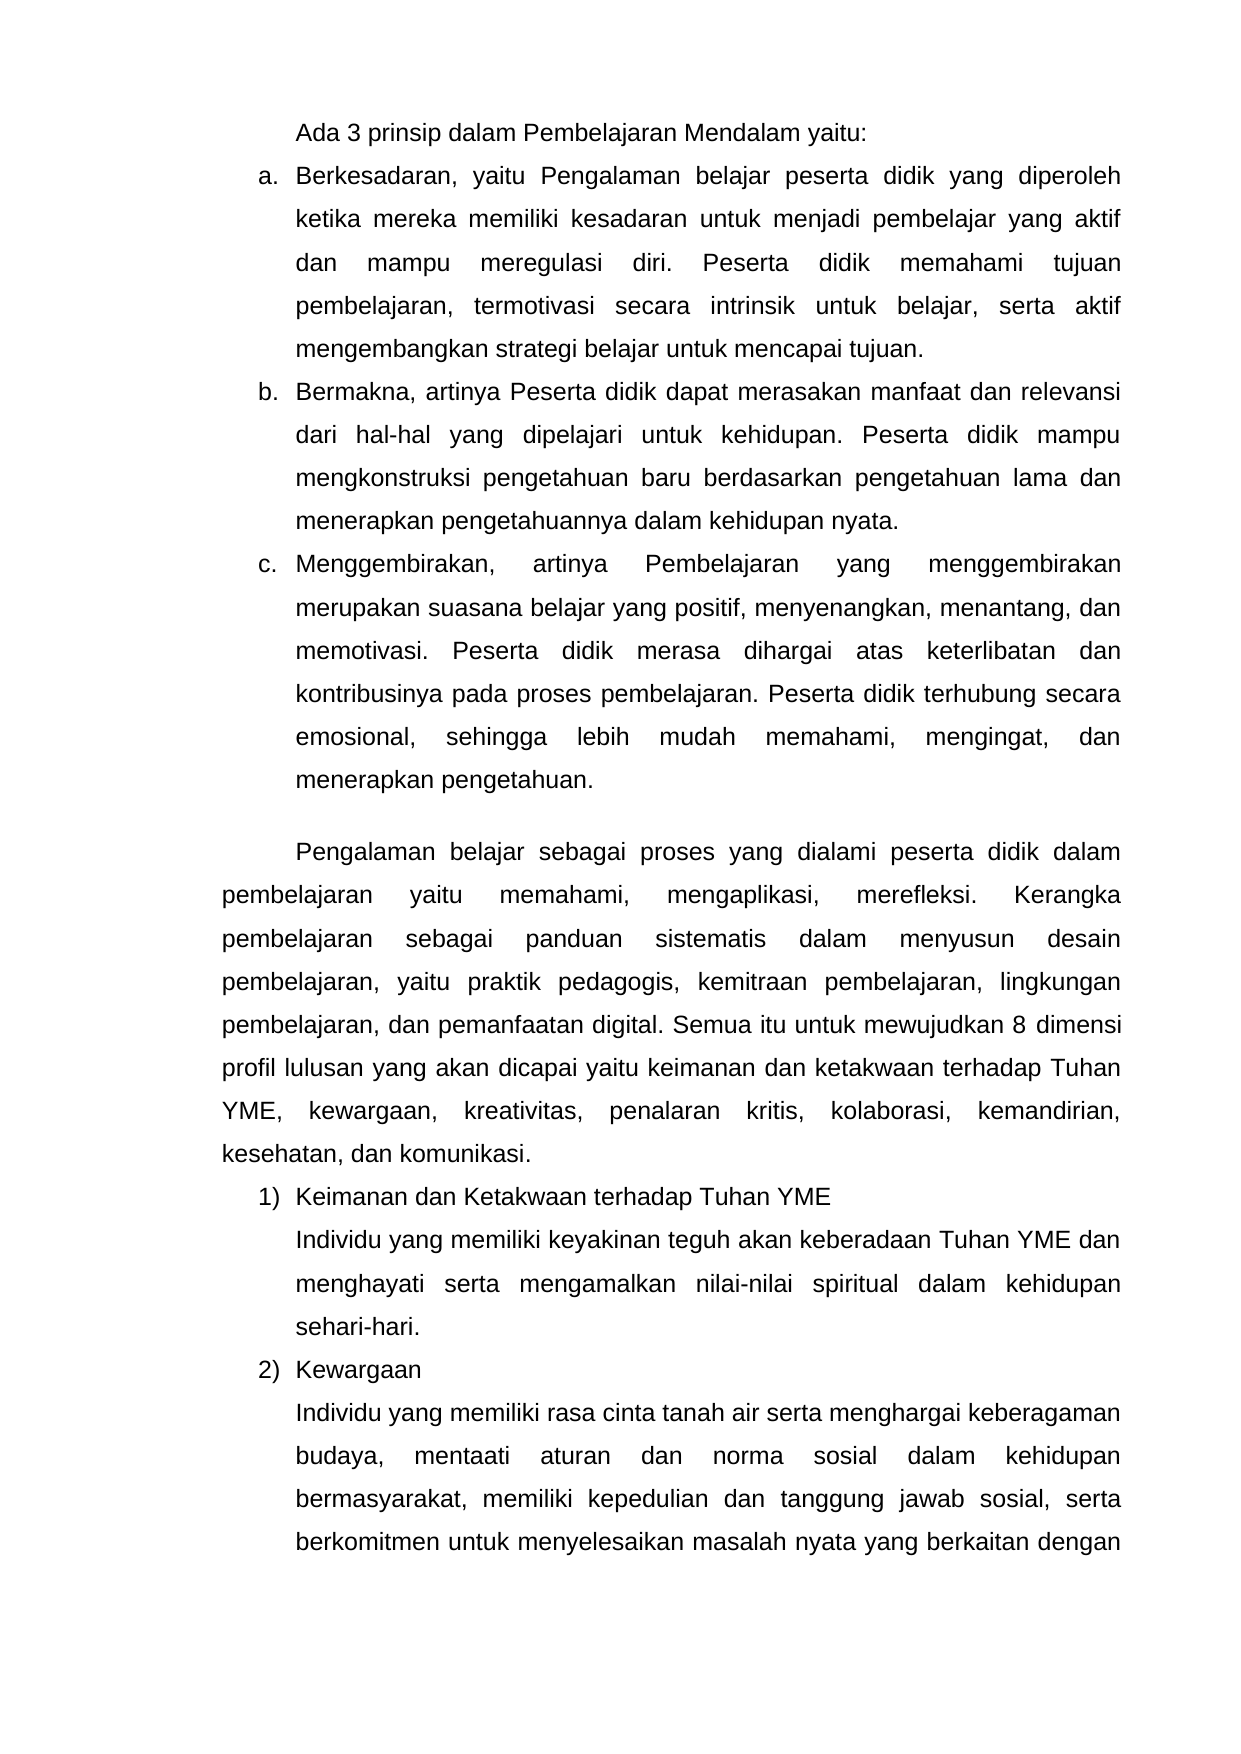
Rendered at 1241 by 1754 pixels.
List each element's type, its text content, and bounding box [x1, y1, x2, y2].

text Individu yang memiliki keyakinan teguh akan keberadaan Tuhan YME dan menghayati serta mengamalkan nilai-nilai spiritual dalam kehidupan sehari-hari. [295, 1254, 1122, 1369]
list Berkesadaran, yaitu Pengalaman belajar peserta didik yang diperoleh ketika mereka memiliki kesadaran untuk menjadi pembelajar yang aktif dan mampu meregulasi diri. Peserta didik memahami tujuan pembelajaran, termotivasi secara intrinsik untuk belajar, serta aktif mengembangkan strategi belajar untuk mencapai tujuan. [258, 161, 1122, 362]
list Keimanan dan Ketakwaan terhadap Tuhan YME [258, 1211, 1122, 1240]
list Menggembirakan, artinya Pembelajaran yang menggembirakan merupakan suasana belajar yang positif, menyenangkan, menantang, dan memotivasi. Peserta didik merasa dihargai atas keterlibatan dan kontribusinya pada proses pembelajaran. Peserta didik terhubung secara emosional, sehingga lebih mudah memahami, mengingat, dan menerapkan pengetahuan. [258, 578, 1122, 823]
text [295, 1427, 1122, 1585]
list Kewargaan [258, 1384, 1122, 1413]
text Pengalaman belajar sebagai proses yang dialami peserta didik dalam pembelajaran yaitu memahami, mengaplikasi, merefleksi. Kerangka pembelajaran sebagai panduan sistematis dalam menyusun desain pembelajaran, yaitu praktik pedagogis, kemitraan pembelajaran, lingkungan pembelajaran, dan pemanfaatan digital. Semua itu untuk mewujudkan 8 dimensi profil lulusan yang akan dicapai yaitu keimanan dan ketakwaan terhadap Tuhan YME, kewargaan, kreativitas, penalaran kritis, kolaborasi, kemandirian, kesehatan, dan komunikasi. [222, 866, 1122, 1197]
text Ada 3 prinsip dalam Pembelajaran Mendalam yaitu: [295, 118, 1122, 147]
list Bermakna, artinya Peserta didik dapat merasakan manfaat dan relevansi dari hal-hal yang dipelajari untuk kehidupan. Peserta didik mampu mengkonstruksi pengetahuan baru berdasarkan pengetahuan lama dan menerapkan pengetahuannya dalam kehidupan nyata. [258, 377, 1122, 535]
